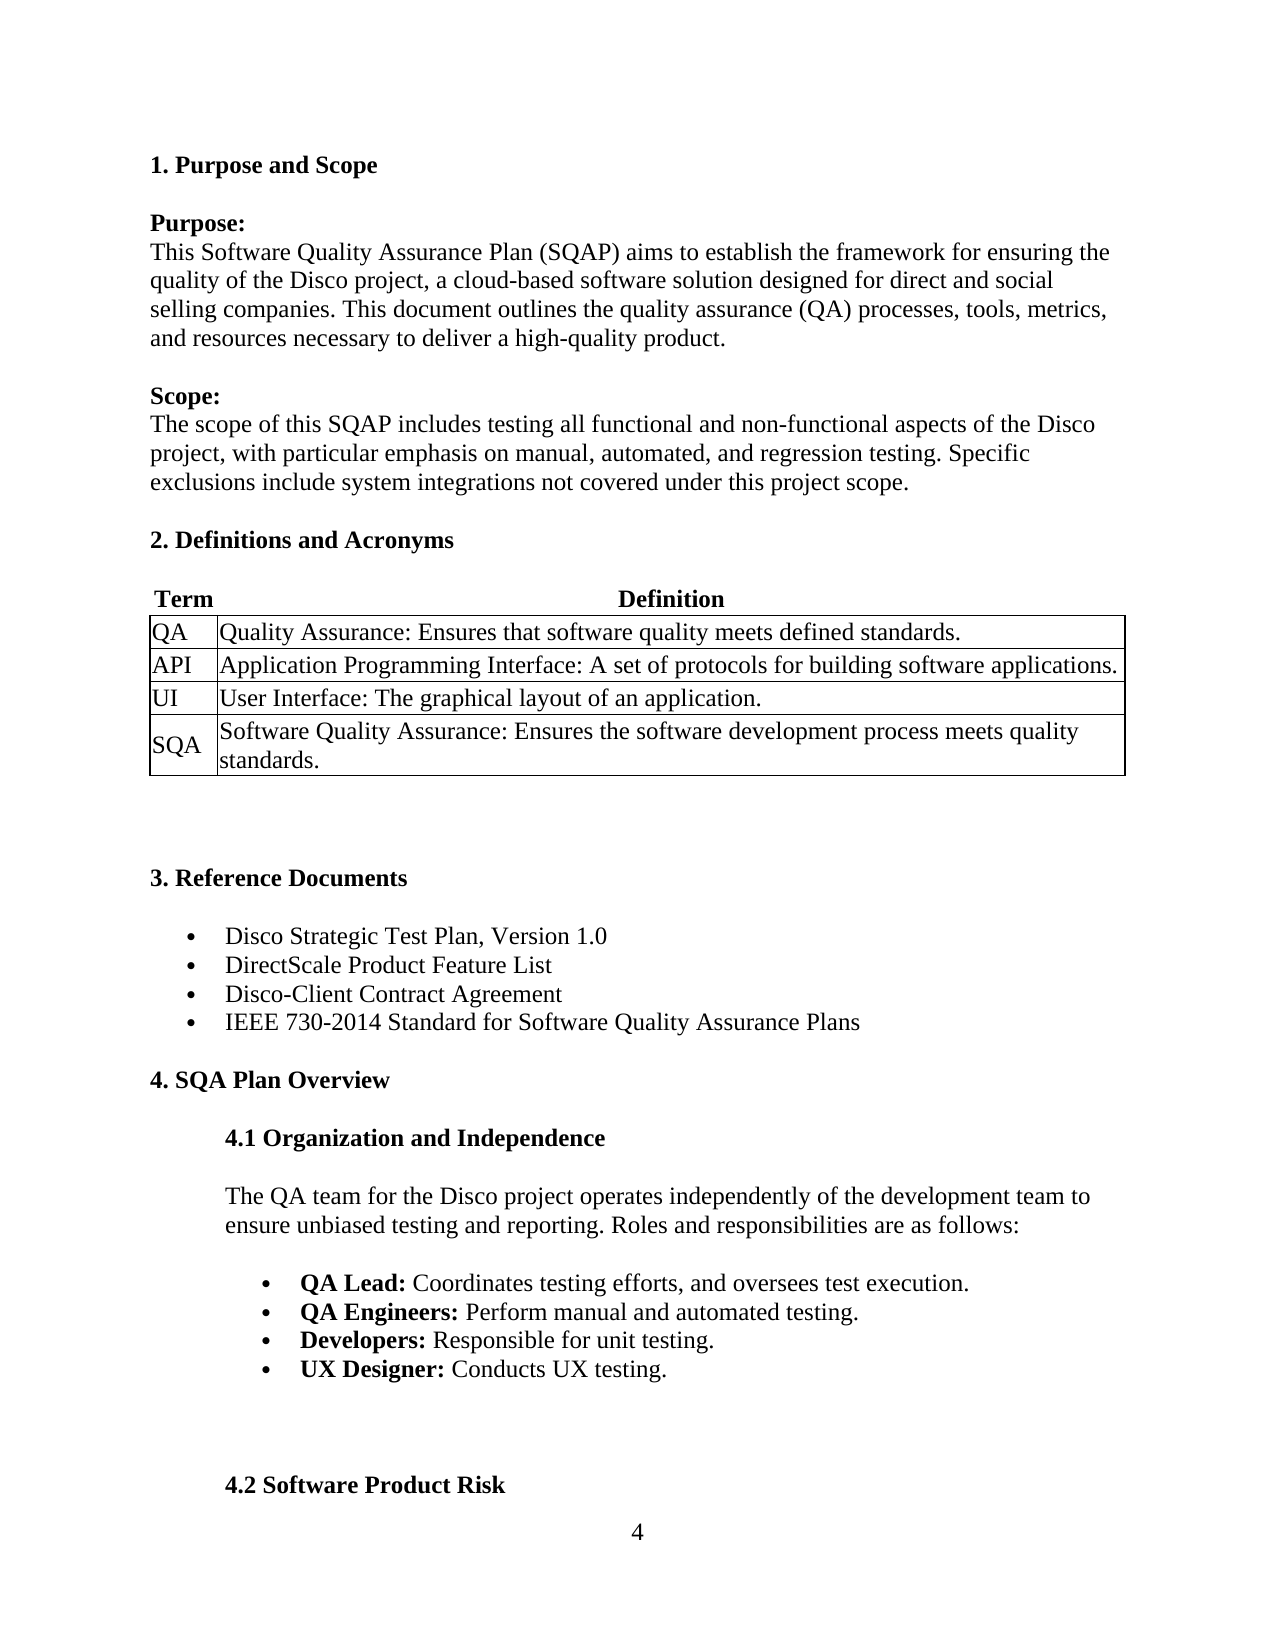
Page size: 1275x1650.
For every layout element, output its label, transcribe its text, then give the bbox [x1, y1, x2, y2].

text Scope: The scope of this SQAP includes testing all functional and non-functional aspects of the Disco project, with particular emphasis on manual, automated, and regression testing. Specific exclusions include system integrations not covered under this project scope. [150, 381, 1125, 496]
list DirectScale Product Feature List [187, 950, 1125, 979]
table_header Definition [218, 583, 1125, 615]
text 2. Definitions and Acronyms [150, 525, 1125, 554]
table_cell User Interface: The graphical layout of an application. [218, 682, 1124, 713]
list UX Designer: Conducts UX testing. [262, 1354, 1125, 1383]
table_cell API [151, 649, 217, 681]
table_cell QA [151, 616, 217, 648]
list Disco Strategic Test Plan, Version 1.0 [187, 921, 1125, 950]
text 4. SQA Plan Overview [150, 1065, 1125, 1094]
table_cell Application Programming Interface: A set of protocols for building software applications. [218, 649, 1124, 681]
text Purpose: This Software Quality Assurance Plan (SQAP) aims to establish the framework for ensuring the quality of the Disco project, a cloud-based software solution designed for direct and social selling companies. This document outlines the quality assurance (QA) processes, tools, metrics, and resources necessary to deliver a high-quality product. [150, 208, 1125, 352]
text 4.2 Software Product Risk [225, 1470, 1125, 1499]
text 4.1 Organization and Independence [225, 1123, 1125, 1152]
table_cell SQA [151, 715, 217, 775]
list Developers: Responsible for unit testing. [262, 1325, 1125, 1354]
text The QA team for the Disco project operates independently of the development team to ensure unbiased testing and reporting. Roles and responsibilities are as follows: [225, 1181, 1125, 1239]
table_header Term [150, 583, 217, 615]
list QA Engineers: Perform manual and automated testing. [262, 1297, 1125, 1325]
list QA Lead: Coordinates testing efforts, and oversees test execution. [262, 1268, 1125, 1297]
text 3. Reference Documents [150, 863, 1125, 892]
text 1. Purpose and Scope [150, 150, 1125, 179]
list Disco-Client Contract Agreement [187, 979, 1125, 1007]
table_cell Software Quality Assurance: Ensures the software development process meets quality standards. [218, 715, 1124, 775]
list IEEE 730-2014 Standard for Software Quality Assurance Plans [187, 1007, 1125, 1036]
table_cell Quality Assurance: Ensures that software quality meets defined standards. [218, 616, 1124, 648]
table_cell UI [151, 682, 217, 713]
